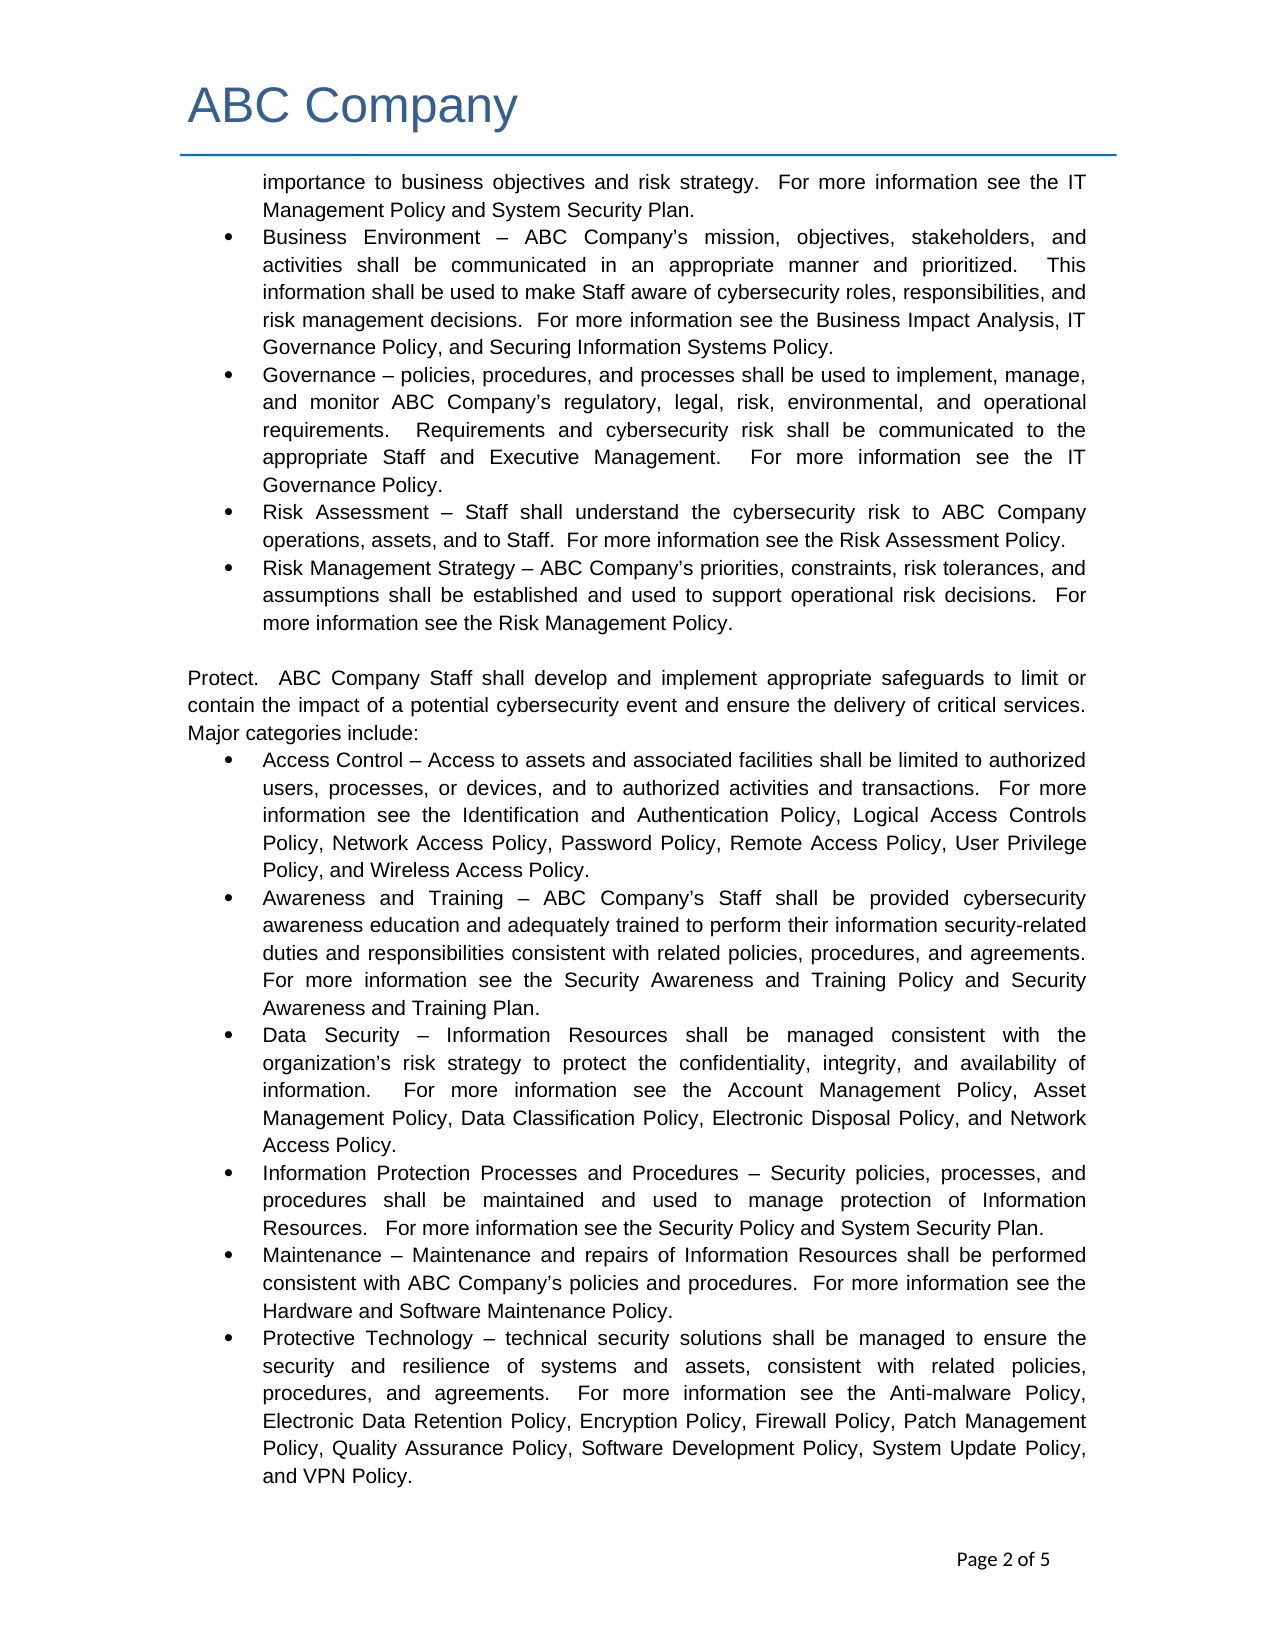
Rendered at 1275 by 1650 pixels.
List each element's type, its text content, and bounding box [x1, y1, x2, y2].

list Risk Assessment – Staff shall understand the cybersecurity risk to ABC Company operations, assets, and to Staff. For more information see the Risk Assessment Policy. [225, 500, 1087, 552]
list Access Control – Access to assets and associated facilities shall be limited to authorized users, processes, or devices, and to authorized activities and transactions. For more information see the Identification and Authentication Policy, Logical Access Controls Policy, Network Access Policy, Password Policy, Remote Access Policy, User Privilege Policy, and Wireless Access Policy. [225, 748, 1087, 882]
list Awareness and Training – ABC Company’s Staff shall be provided cybersecurity awareness education and adequately trained to perform their information security-related duties and responsibilities consistent with related policies, procedures, and agreements. For more information see the Security Awareness and Training Policy and Security Awareness and Training Plan. [225, 886, 1087, 1019]
list Data Security – Information Resources shall be managed consistent with the organization’s risk strategy to protect the confidentiality, integrity, and availability of information. For more information see the Account Management Policy, Asset Management Policy, Data Classification Policy, Electronic Disposal Policy, and Network Access Policy. [225, 1023, 1087, 1157]
list Business Environment – ABC Company’s mission, objectives, stakeholders, and activities shall be communicated in an appropriate manner and prioritized. This information shall be used to make Staff aware of cybersecurity roles, responsibilities, and risk management decisions. For more information see the Business Impact Analysis, IT Governance Policy, and Securing Information Systems Policy. [225, 225, 1087, 359]
list Protective Technology – technical security solutions shall be managed to ensure the security and resilience of systems and assets, consistent with related policies, procedures, and agreements. For more information see the Anti-malware Policy, Electronic Data Retention Policy, Encryption Policy, Firewall Policy, Patch Management Policy, Quality Assurance Policy, Software Development Policy, System Update Policy, and VPN Policy. [225, 1326, 1087, 1487]
text Protect. ABC Company Staff shall develop and implement appropriate safeguards to limit or contain the impact of a potential cybersecurity event and ensure the delivery of critical services. Major categories include: [187, 665, 1087, 744]
list Information Protection Processes and Procedures – Security policies, processes, and procedures shall be maintained and used to manage protection of Information Resources. For more information see the Security Policy and System Security Plan. [225, 1161, 1087, 1240]
list Risk Management Strategy – ABC Company’s priorities, constraints, risk tolerances, and assumptions shall be established and used to support operational risk decisions. For more information see the Risk Management Policy. [225, 555, 1087, 634]
list Governance – policies, procedures, and processes shall be used to implement, manage, and monitor ABC Company’s regulatory, legal, risk, environmental, and operational requirements. Requirements and cybersecurity risk shall be communicated to the appropriate Staff and Executive Management. For more information see the IT Governance Policy. [225, 363, 1087, 497]
list Maintenance – Maintenance and repairs of Information Resources shall be performed consistent with ABC Company’s policies and procedures. For more information see the Hardware and Software Maintenance Policy. [225, 1243, 1087, 1322]
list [225, 170, 1087, 221]
